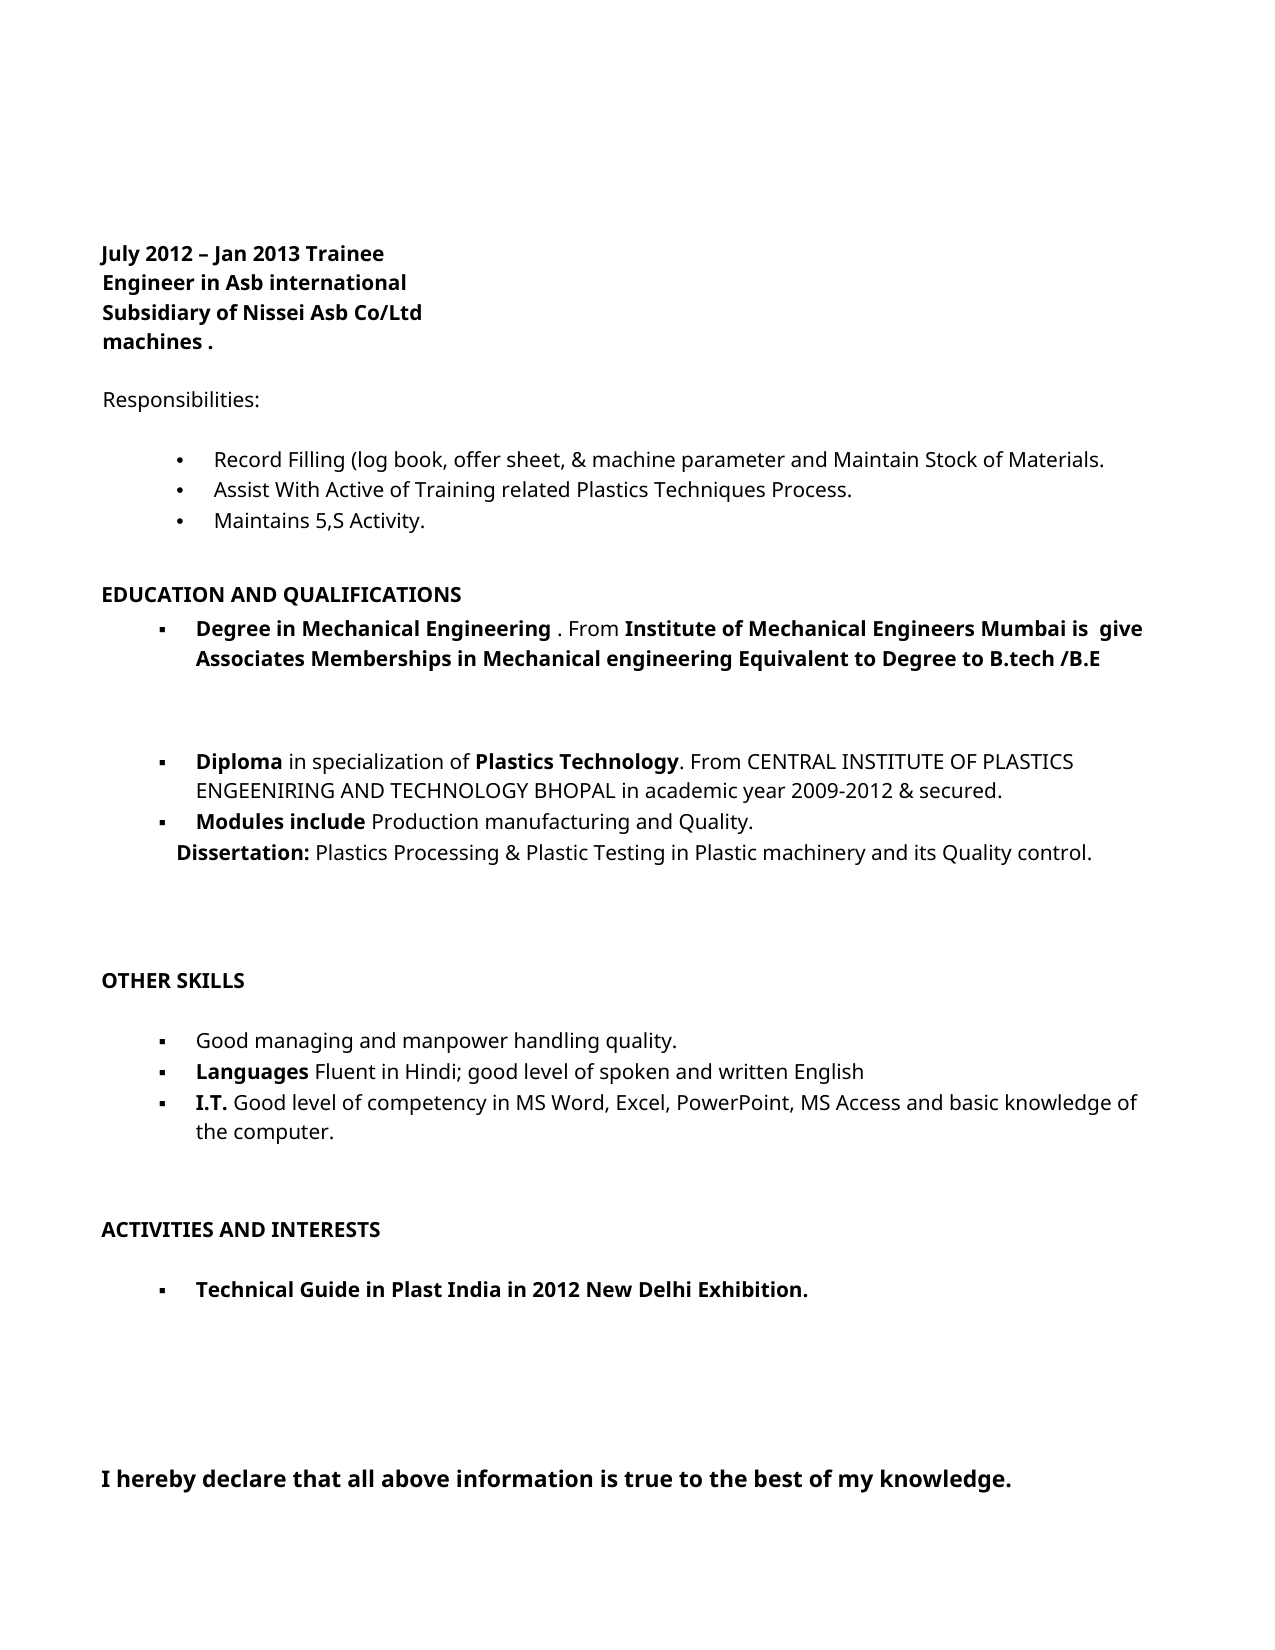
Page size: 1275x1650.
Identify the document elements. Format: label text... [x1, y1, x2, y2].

list Technical Guide in Plast India in 2012 New Delhi Exhibition. [158, 1275, 1148, 1303]
list Degree in Mechanical Engineering . From Institute of Mechanical Engineers Mumbai is give Associates Memberships in Mechanical engineering Equivalent to Degree to B.tech /B.E [158, 614, 1148, 672]
text OTHER SKILLS [101, 966, 1148, 994]
list Assist With Active of Training related Plastics Techniques Process. [176, 475, 1148, 504]
list Languages Fluent in Hindi; good level of spoken and written English [158, 1057, 1148, 1085]
list Modules include Production manufacturing and Quality. [158, 807, 1148, 836]
text EDUCATION AND QUALIFICATIONS [101, 580, 1148, 609]
list Maintains 5,S Activity. [176, 506, 1148, 534]
text ACTIVITIES AND INTERESTS [101, 1215, 1148, 1244]
text July 2012 – Jan 2013 Trainee Engineer in Asb international Subsidiary of Nissei Asb Co/Ltd machines . [101, 239, 454, 356]
list Diploma in specialization of Plastics Technology. From CENTRAL INSTITUTE OF PLASTICS ENGEENIRING AND TECHNOLOGY BHOPAL in academic year 2009-2012 & secured. [158, 747, 1148, 805]
list Good managing and manpower handling quality. [158, 1026, 1148, 1054]
text Responsibilities: [102, 385, 1148, 413]
list Record Filling (log book, offer sheet, & machine parameter and Maintain Stock of Materials. [176, 445, 1148, 473]
list I.T. Good level of competency in MS Word, Excel, PowerPoint, MS Access and basic knowledge of the computer. [158, 1088, 1148, 1145]
text I hereby declare that all above information is true to the best of my knowledge. [101, 1463, 1148, 1494]
text Dissertation: Plastics Processing & Plastic Testing in Plastic machinery and its Quality control. [176, 838, 1148, 866]
